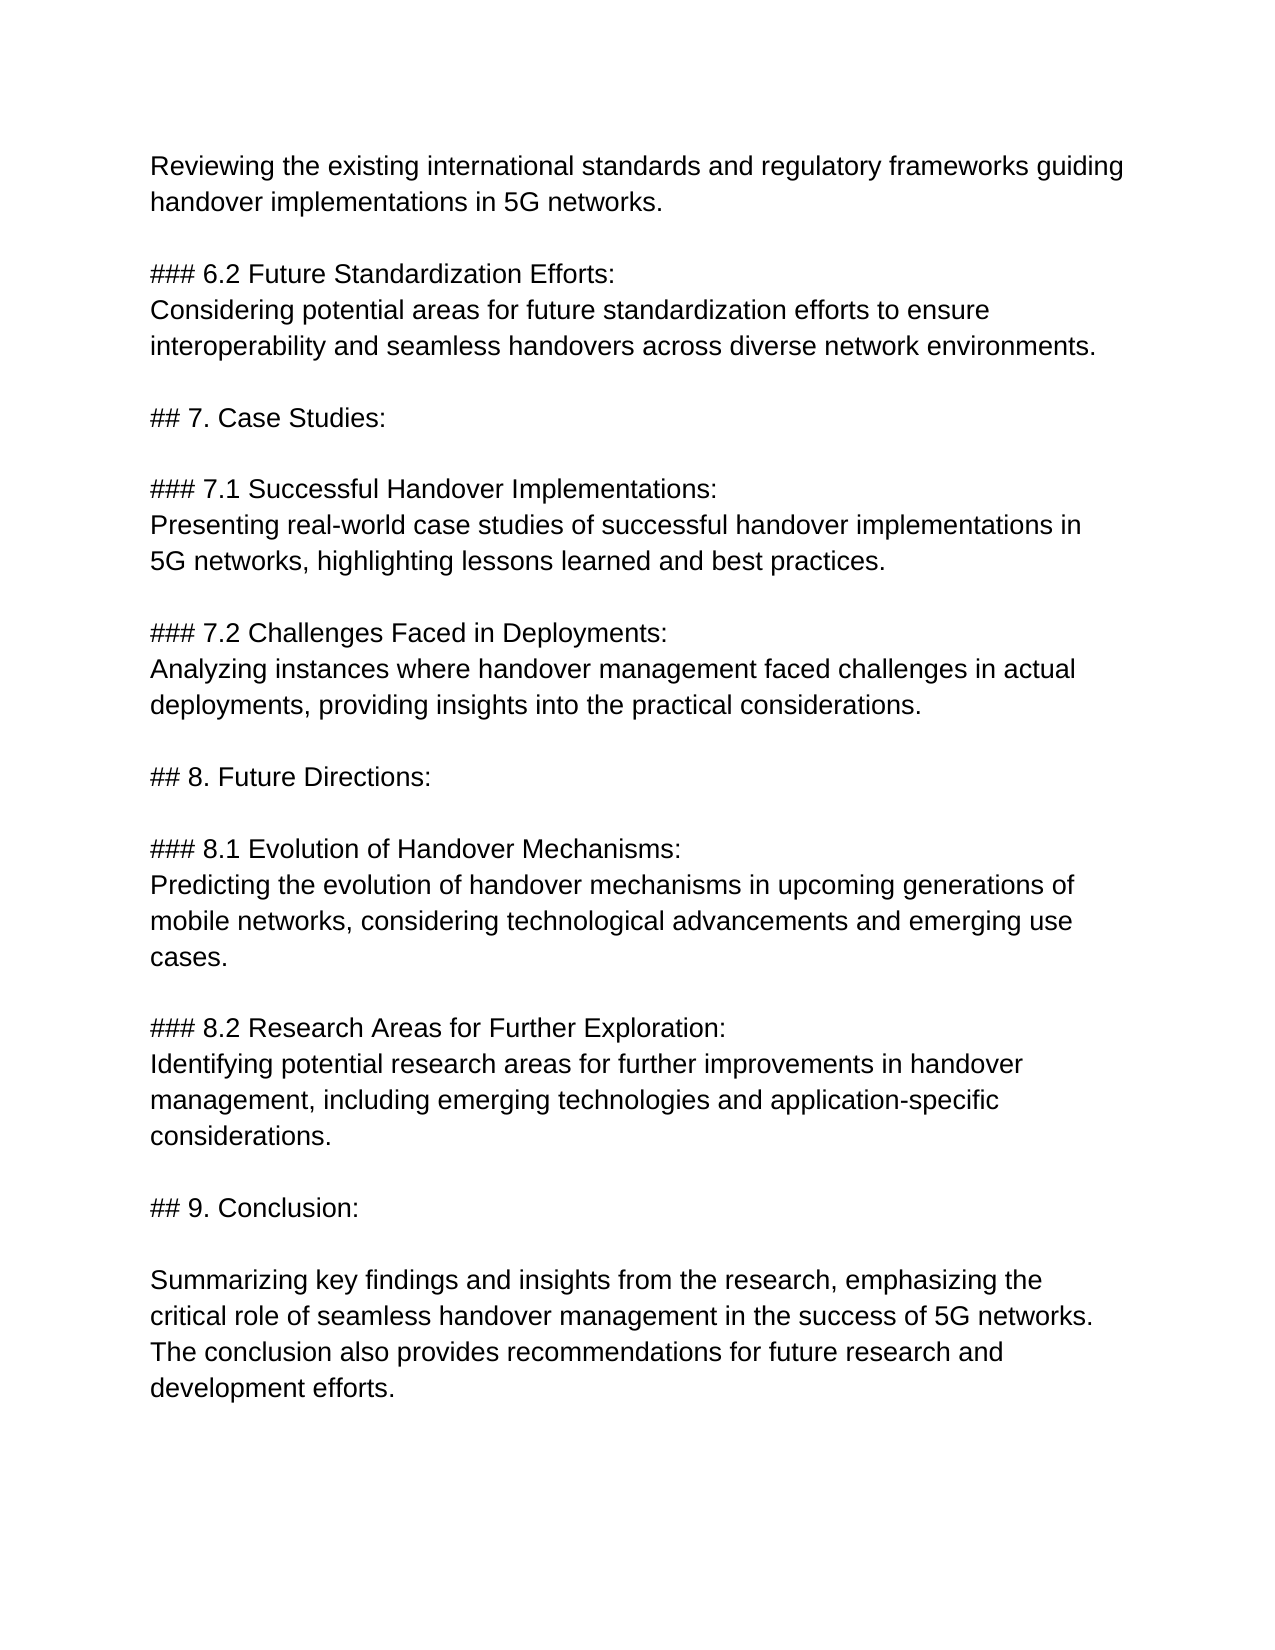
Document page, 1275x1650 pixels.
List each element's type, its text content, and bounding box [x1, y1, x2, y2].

text ## 7. Case Studies: [150, 402, 1125, 433]
text Identifying potential research areas for further improvements in handover management, including emerging technologies and application-specific considerations. [150, 1048, 1125, 1152]
text Reviewing the existing international standards and regulatory frameworks guiding handover implementations in 5G networks. [150, 150, 1125, 217]
text Considering potential areas for future standardization efforts to ensure interoperability and seamless handovers across diverse network environments. [150, 294, 1125, 361]
text Predicting the evolution of handover mechanisms in upcoming generations of mobile networks, considering technological advancements and emerging use cases. [150, 869, 1125, 972]
text ## 8. Future Directions: [150, 761, 1125, 792]
text ### 7.2 Challenges Faced in Deployments: [150, 617, 1125, 648]
text ### 7.1 Successful Handover Implementations: [150, 473, 1125, 505]
text ## 9. Conclusion: [150, 1192, 1125, 1223]
text Summarizing key findings and insights from the research, emphasizing the critical role of seamless handover management in the success of 5G networks. The conclusion also provides recommendations for future research and development efforts. [150, 1264, 1125, 1403]
text ### 8.1 Evolution of Handover Mechanisms: [150, 833, 1125, 864]
text Presenting real-world case studies of successful handover implementations in 5G networks, highlighting lessons learned and best practices. [150, 509, 1125, 577]
text ### 6.2 Future Standardization Efforts: [150, 258, 1125, 289]
text Analyzing instances where handover management faced challenges in actual deployments, providing insights into the practical considerations. [150, 653, 1125, 720]
text ### 8.2 Research Areas for Further Exploration: [150, 1012, 1125, 1044]
